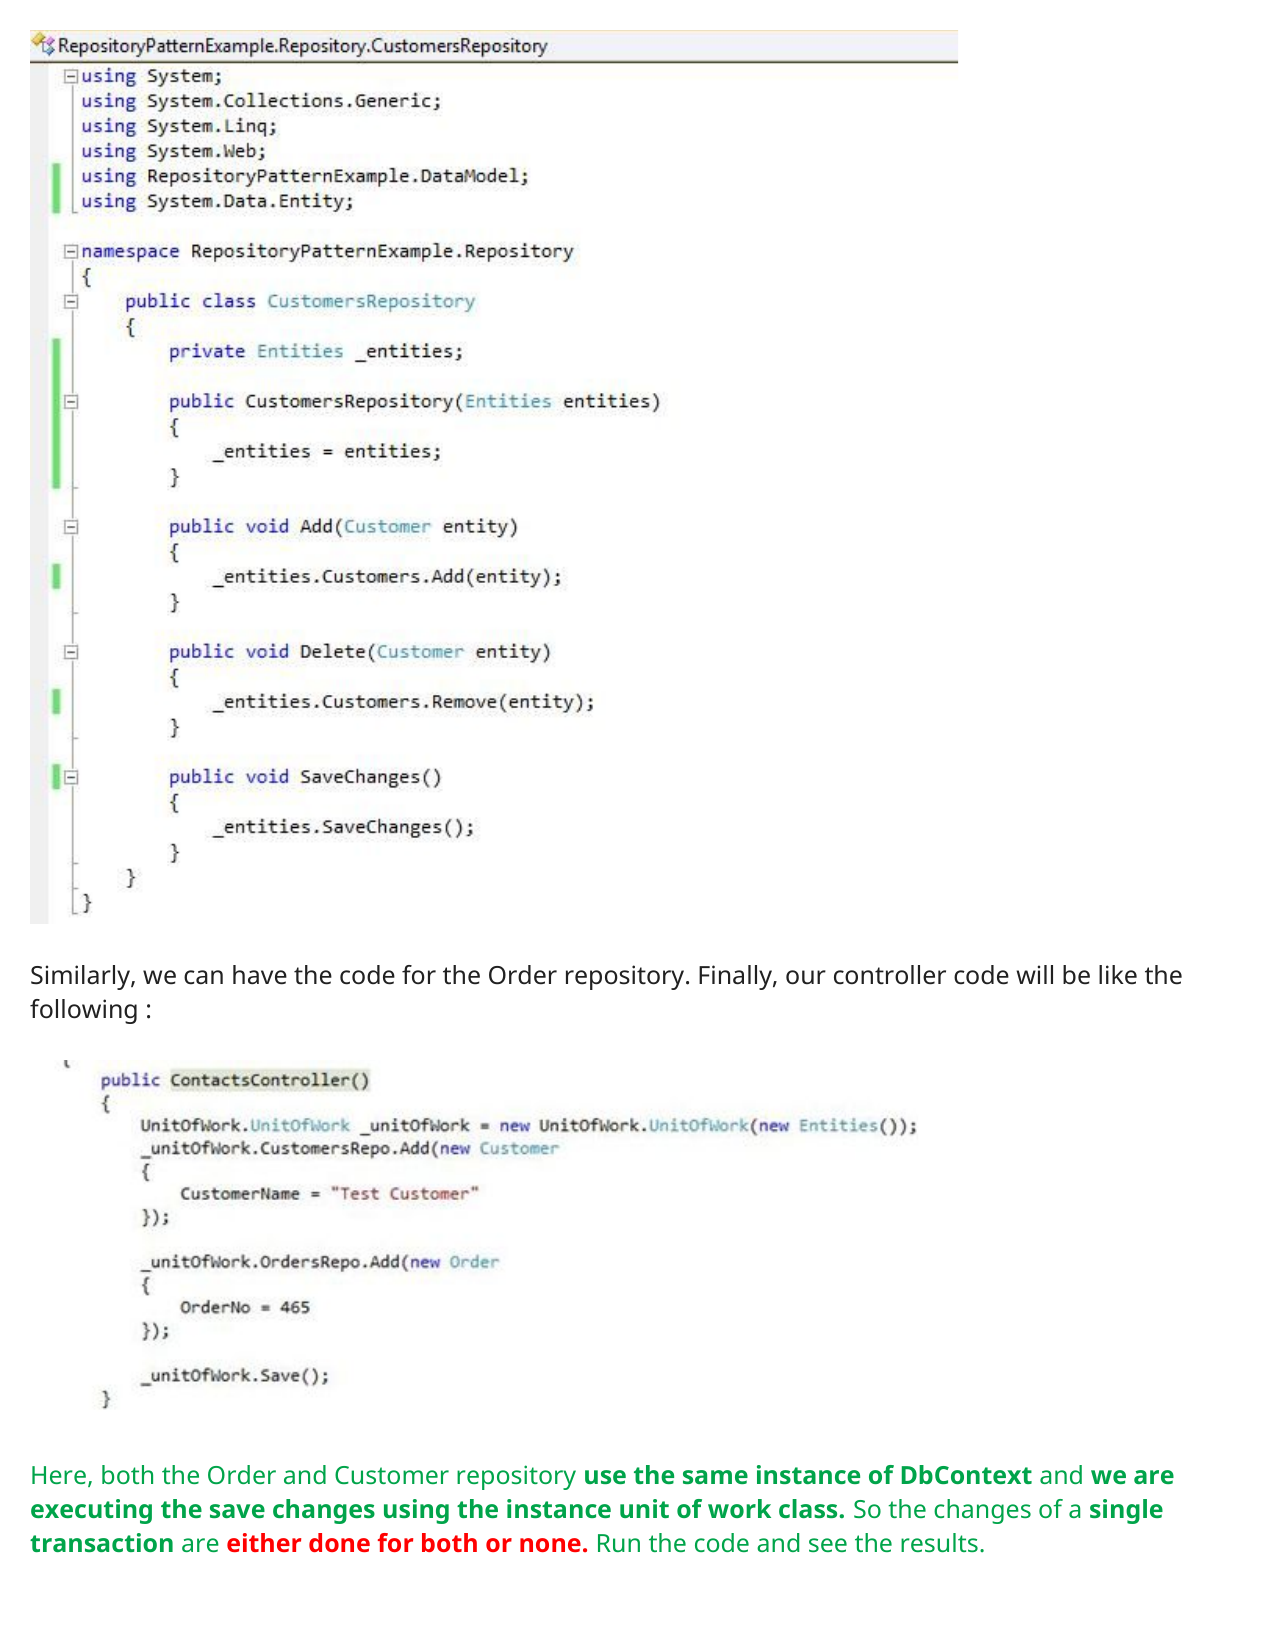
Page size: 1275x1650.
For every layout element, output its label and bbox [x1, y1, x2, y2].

picture [30, 1060, 1030, 1424]
picture [30, 30, 959, 924]
text [30, 30, 1245, 1560]
